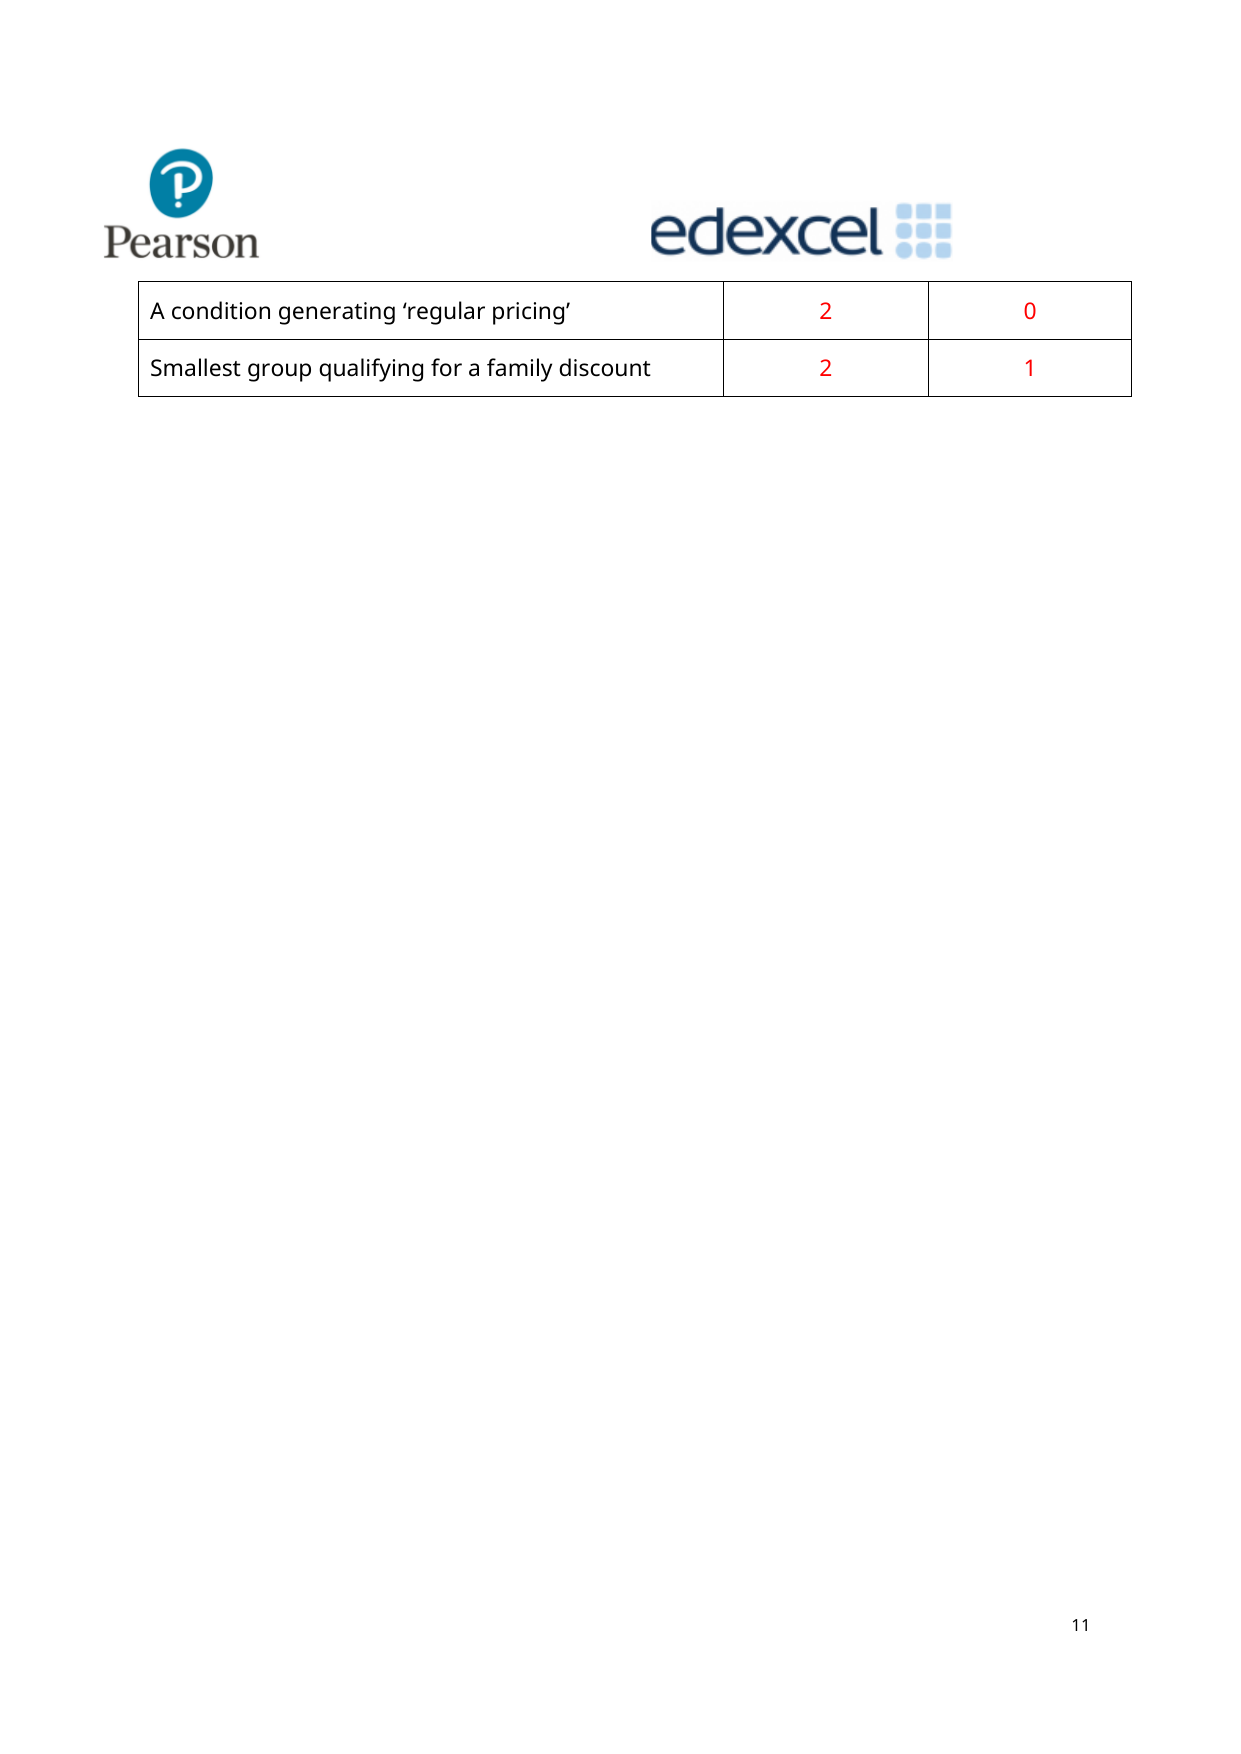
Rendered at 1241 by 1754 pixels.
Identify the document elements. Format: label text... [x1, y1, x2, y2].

picture [651, 195, 953, 269]
table_cell 1 [929, 340, 1131, 396]
table_cell Smallest group qualifying for a family discount [139, 340, 723, 396]
table_cell 2 [724, 340, 928, 396]
picture [93, 117, 271, 269]
table_cell 2 [724, 282, 928, 338]
table_cell A condition generating ‘regular pricing’ [139, 282, 723, 338]
table_cell 0 [929, 282, 1131, 338]
